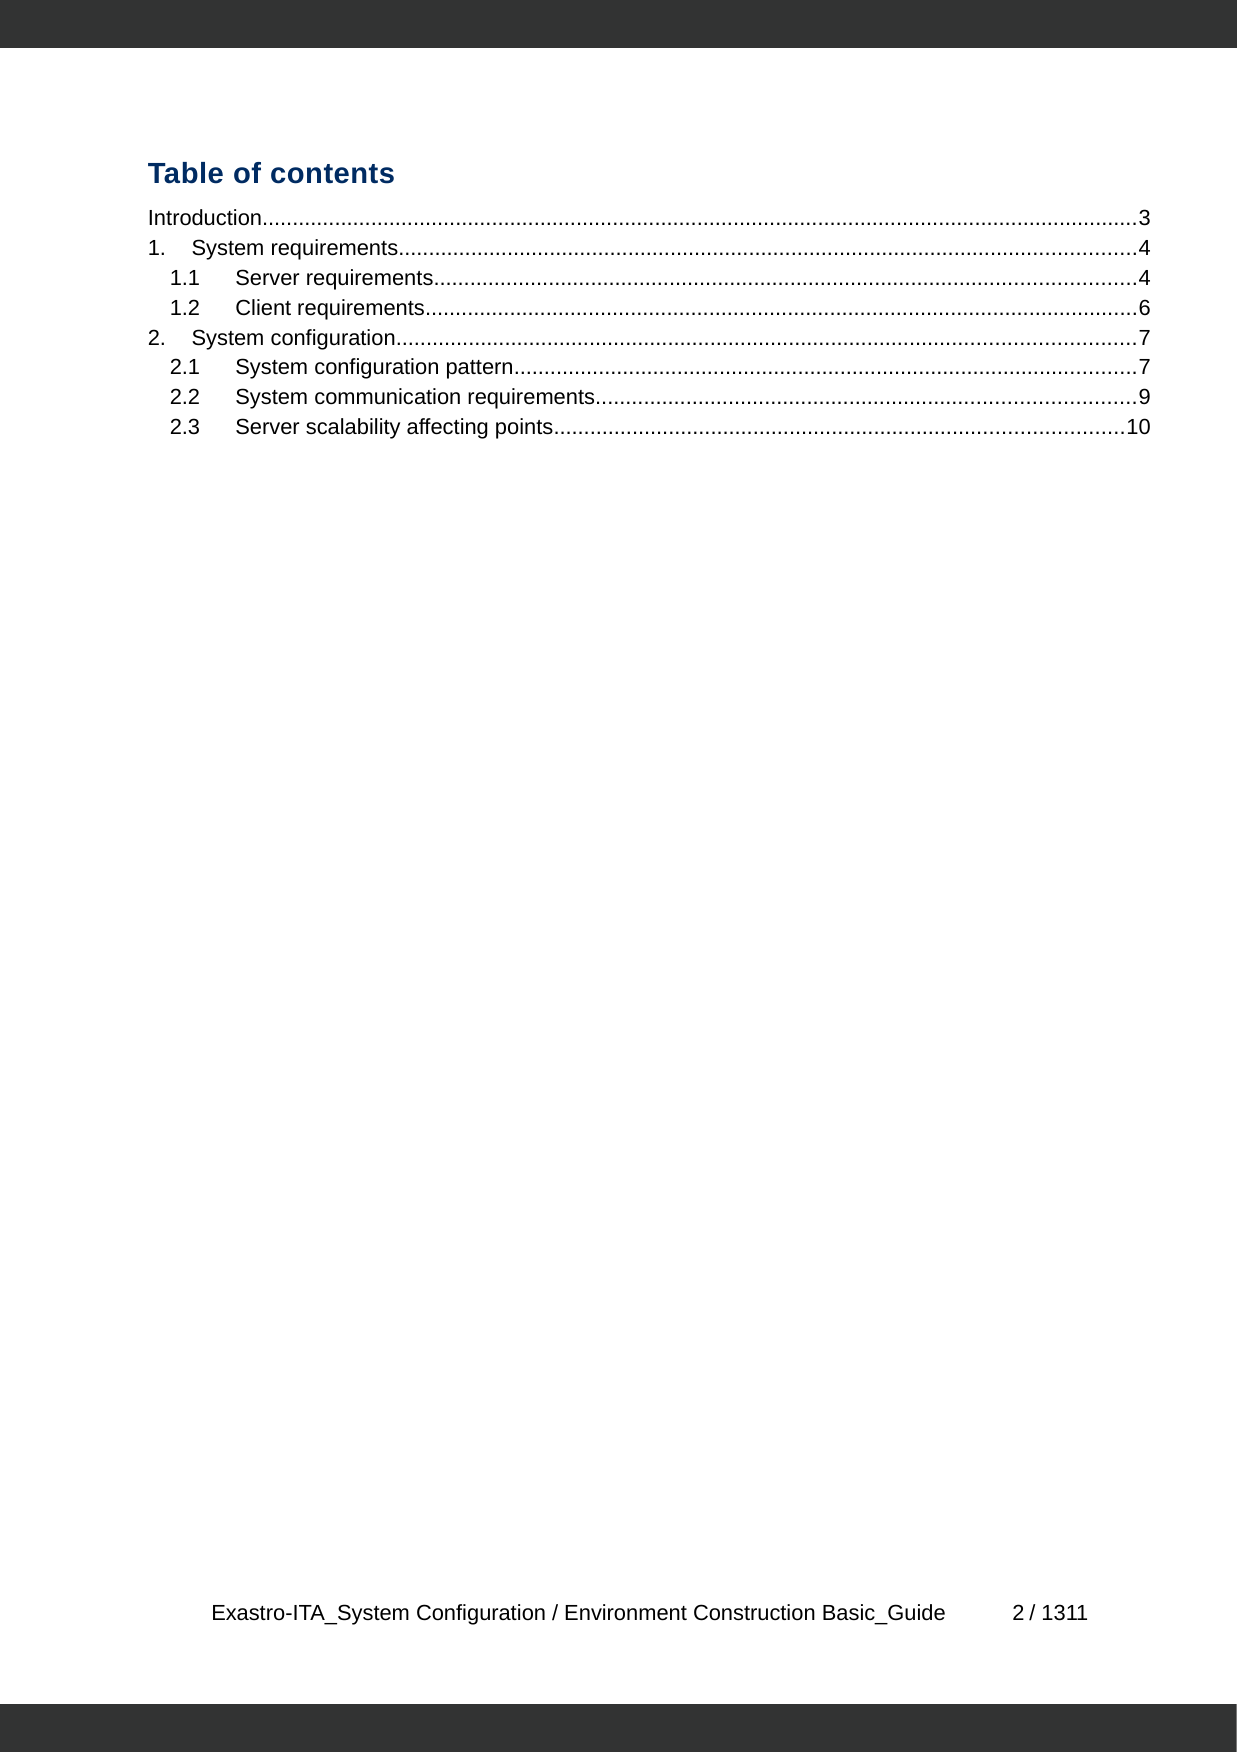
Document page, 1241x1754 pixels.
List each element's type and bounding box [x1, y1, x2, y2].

picture [0, 1704, 1237, 1752]
picture [0, 0, 1237, 48]
